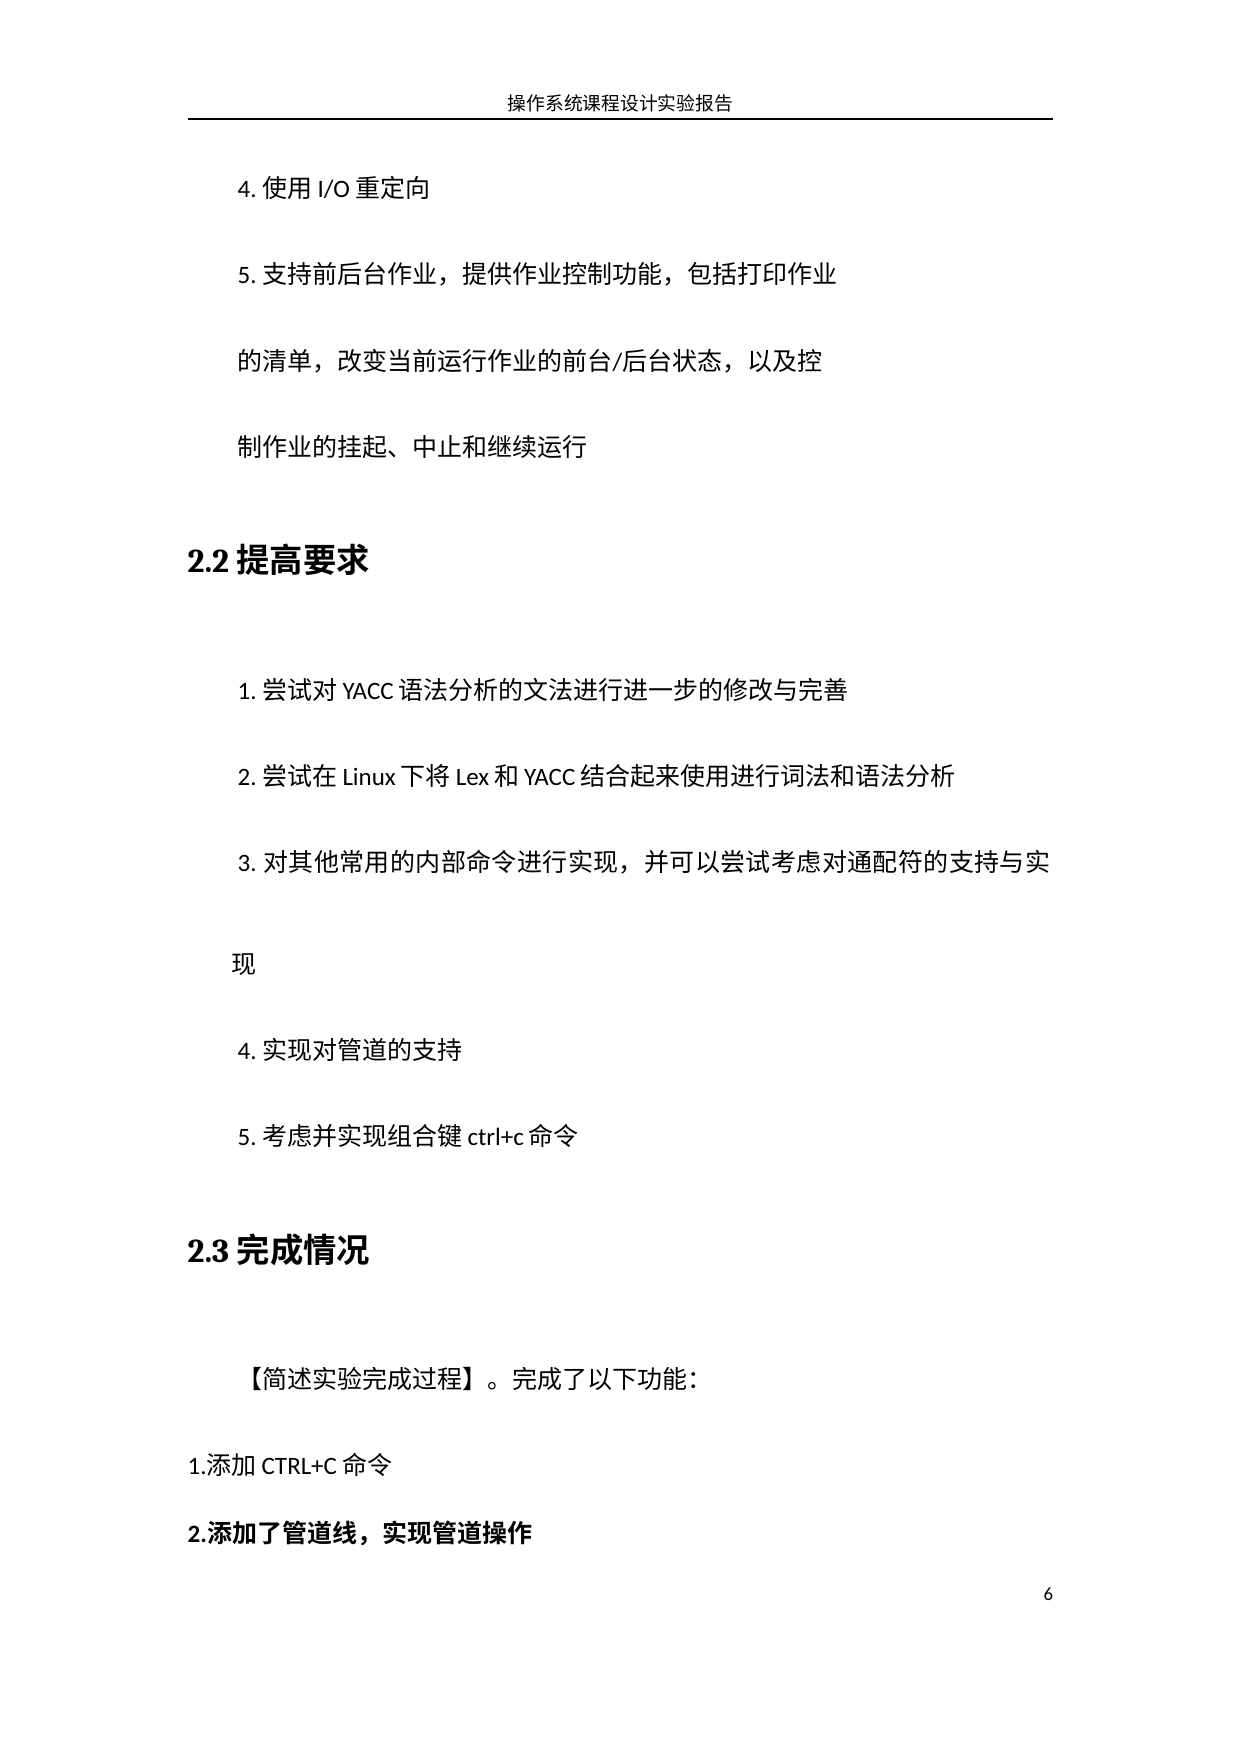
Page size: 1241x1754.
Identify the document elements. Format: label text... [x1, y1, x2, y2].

text 【简述实验完成过程】。完成了以下功能： [187, 1344, 1053, 1412]
text 2.添加了管道线，实现管道操作 [187, 1498, 1053, 1566]
text 5. 考虑并实现组合键ctrl+c命令 [187, 1101, 1053, 1168]
text 4. 使用I/O重定向 [187, 153, 1053, 221]
text 4. 实现对管道的支持 [187, 1014, 1053, 1082]
text 3. 对其他常用的内部命令进行实现，并可以尝试考虑对通配符的支持与实现 [231, 827, 1053, 996]
text 1. 尝试对YACC语法分析的文法进行进一步的修改与完善 [187, 654, 1053, 722]
subtitle 2.2 提高要求 [187, 524, 1053, 592]
text 5. 支持前后台作业，提供作业控制功能，包括打印作业 [187, 239, 1053, 307]
text 1.添加CTRL+C命令 [187, 1430, 1053, 1498]
text 2. 尝试在Linux下将Lex和YACC结合起来使用进行词法和语法分析 [187, 741, 1053, 808]
text 制作业的挂起、中止和继续运行 [187, 411, 1053, 479]
subtitle 2.3 完成情况 [187, 1214, 1053, 1282]
text 的清单，改变当前运行作业的前台/后台状态，以及控 [187, 325, 1053, 393]
